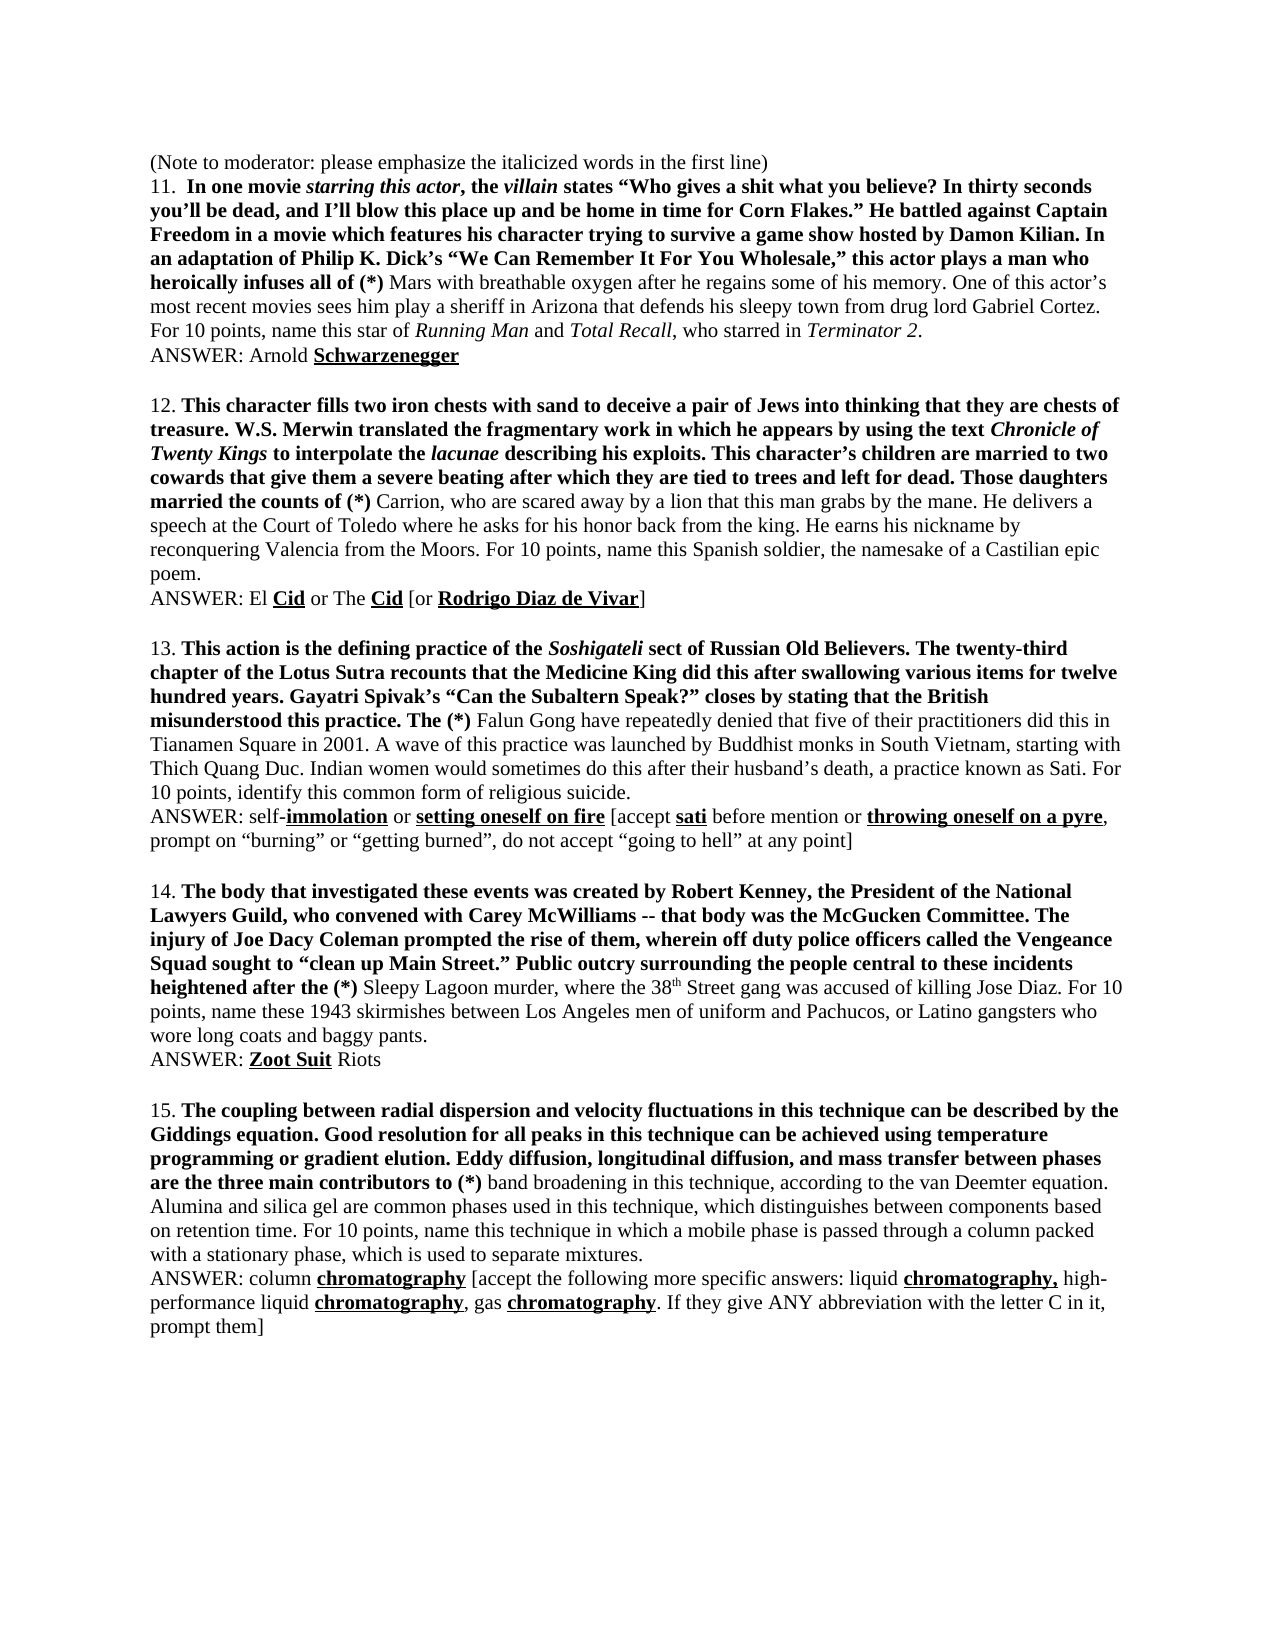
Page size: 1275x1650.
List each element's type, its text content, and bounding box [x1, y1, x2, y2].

text ANSWER: Arnold Schwarzenegger [150, 342, 1125, 367]
text 14. The body that investigated these events was created by Robert Kenney, the President of the National Lawyers Guild, who convened with Carey McWilliams -- that body was the McGucken Committee. The injury of Joe Dacy Coleman prompted the rise of them, wherein off duty police officers called the Vengeance Squad sought to “clean up Main Street.” Public outcry surrounding the people central to these incidents heightened after the (*) Sleepy Lagoon murder, where the 38th Street gang was accused of killing Jose Diaz. For 10 points, name these 1943 skirmishes between Los Angeles men of uniform and Pachucos, or Latino gangsters who wore long coats and baggy pants. [150, 879, 1125, 1047]
text 12. This character fills two iron chests with sand to deceive a pair of Jews into thinking that they are chests of treasure. W.S. Merwin translated the fragmentary work in which he appears by using the text Chronicle of Twenty Kings to interpolate the lacunae describing his exploits. This character’s children are married to two cowards that give them a severe beating after which they are tied to trees and left for dead. Those daughters married the counts of (*) Carrion, who are scared away by a lion that this man grabs by the mane. He delivers a speech at the Court of Toledo where he asks for his honor back from the king. He earns his nickname by reconquering Valencia from the Moors. For 10 points, name this Spanish soldier, the namesake of a Castilian epic poem. [150, 393, 1125, 585]
text ANSWER: Zoot Suit Riots [150, 1047, 1125, 1071]
text ANSWER: self-immolation or setting oneself on fire [accept sati before mention or throwing oneself on a pyre, prompt on “burning” or “getting burned”, do not accept “going to hell” at any point] [150, 804, 1125, 852]
text 15. The coupling between radial dispersion and velocity fluctuations in this technique can be described by the Giddings equation. Good resolution for all peaks in this technique can be achieved using temperature programming or gradient elution. Eddy diffusion, longitudinal diffusion, and mass transfer between phases are the three main contributors to (*) band broadening in this technique, according to the van Deemter equation. Alumina and silica gel are common phases used in this technique, which distinguishes between components based on retention time. For 10 points, name this technique in which a mobile phase is passed through a column packed with a stationary phase, which is used to separate mixtures. [150, 1098, 1125, 1266]
text 13. This action is the defining practice of the Soshigateli sect of Russian Old Believers. The twenty-third chapter of the Lotus Sutra recounts that the Medicine King did this after swallowing various items for twelve hundred years. Gayatri Spivak’s “Can the Subaltern Speak?” closes by stating that the British misunderstood this practice. The (*) Falun Gong have repeatedly denied that five of their practitioners did this in Tianamen Square in 2001. A wave of this practice was launched by Buddhist monks in South Vietnam, starting with Thich Quang Duc. Indian women would sometimes do this after their husband’s death, a practice known as Sati. For 10 points, identify this common form of religious suicide. [150, 636, 1125, 804]
text ANSWER: column chromatography [accept the following more specific answers: liquid chromatography, high-performance liquid chromatography, gas chromatography. If they give ANY abbreviation with the letter C in it, prompt them] [150, 1266, 1125, 1338]
text ANSWER: El Cid or The Cid [or Rodrigo Diaz de Vivar] [150, 585, 1125, 609]
text 11. In one movie starring this actor, the villain states “Who gives a shit what you believe? In thirty seconds you’ll be dead, and I’ll blow this place up and be home in time for Corn Flakes.” He battled against Captain Freedom in a movie which features his character trying to survive a game show hosted by Damon Kilian. In an adaptation of Philip K. Dick’s “We Can Remember It For You Wholesale,” this actor plays a man who heroically infuses all of (*) Mars with breathable oxygen after he regains some of his memory. One of this actor’s most recent movies sees him play a sheriff in Arizona that defends his sleepy town from drug lord Gabriel Cortez. For 10 points, name this star of Running Man and Total Recall, who starred in Terminator 2. [150, 174, 1125, 342]
text (Note to moderator: please emphasize the italicized words in the first line) [150, 150, 1125, 174]
